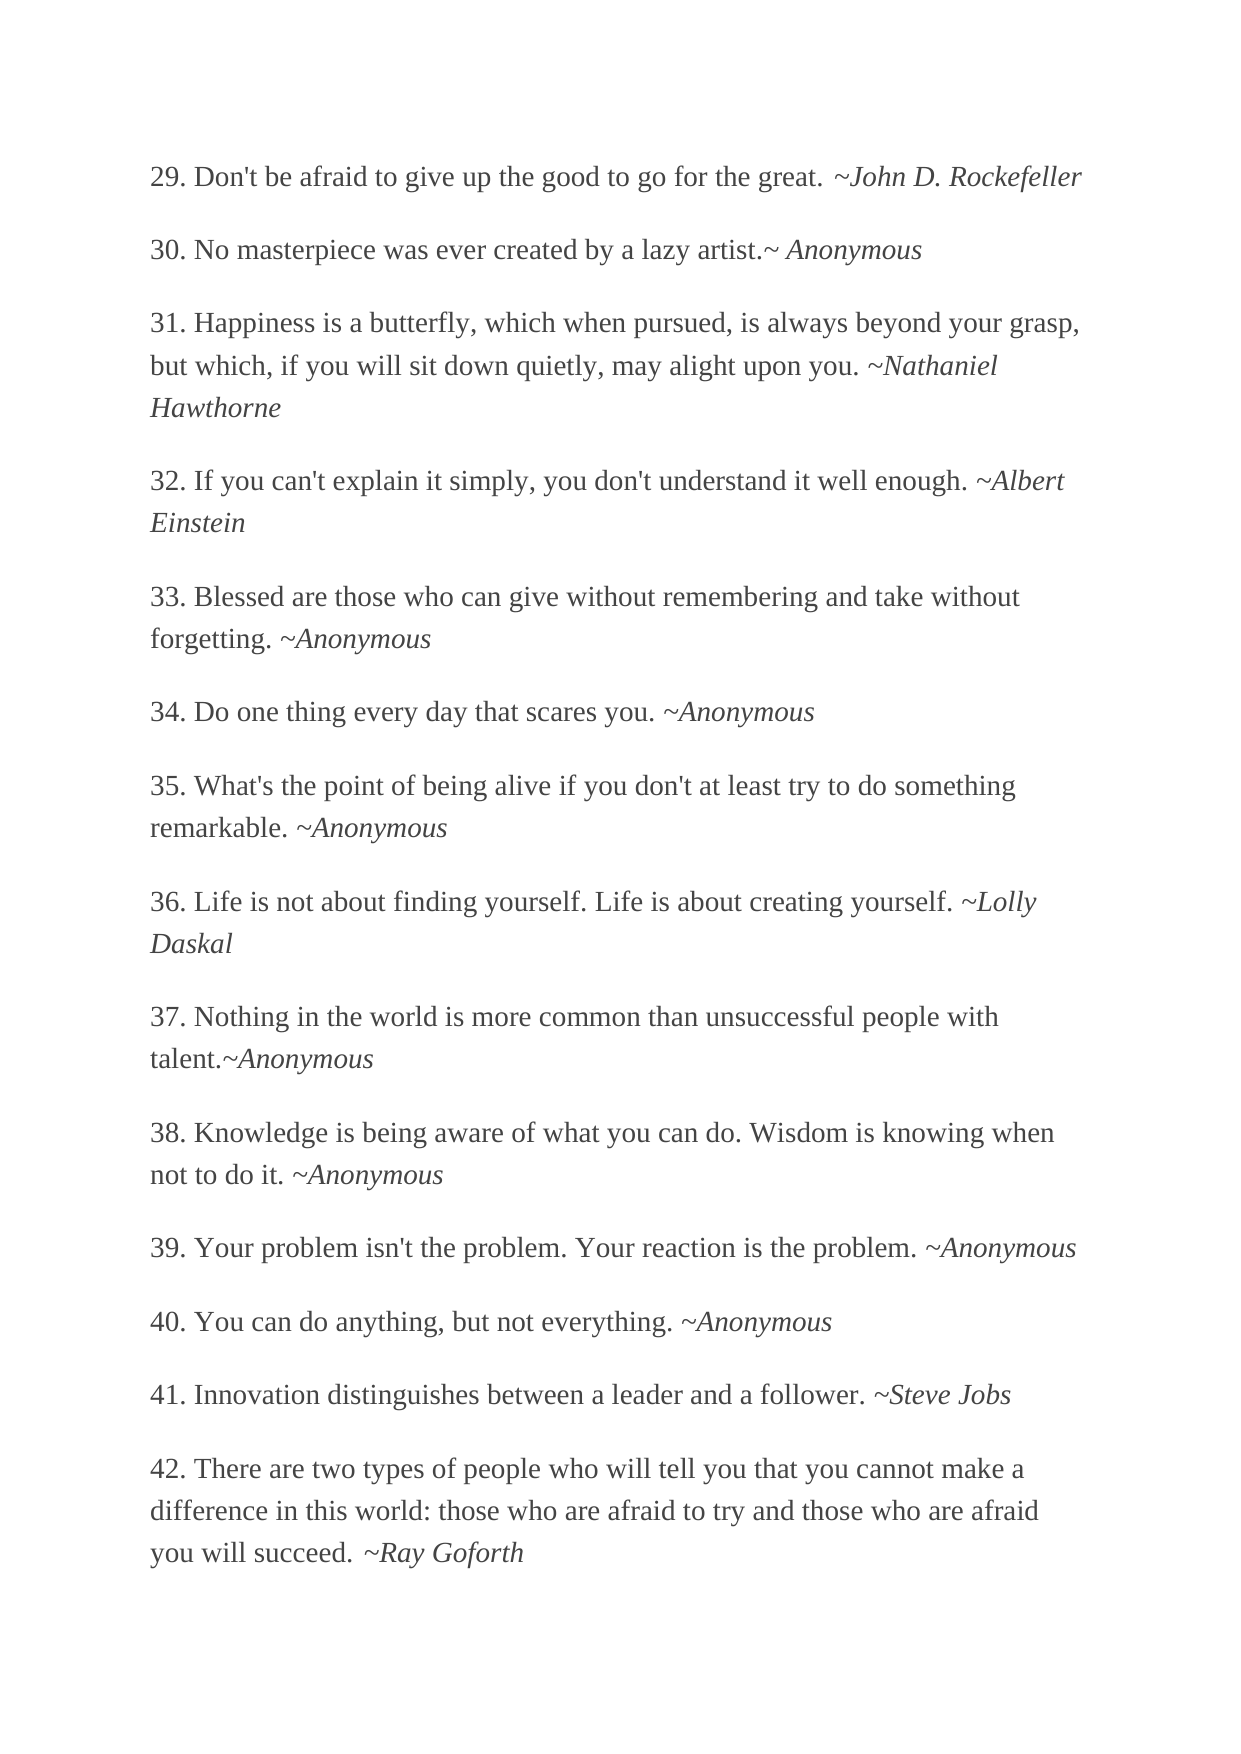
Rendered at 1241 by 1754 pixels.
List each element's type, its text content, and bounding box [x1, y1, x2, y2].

text 40. You can do anything, but not everything. ~Anonymous [150, 1295, 1090, 1337]
text 35. What's the point of being alive if you don't at least try to do something remarkable. ~Anonymous [150, 759, 1090, 844]
text 34. Do one thing every day that scares you. ~Anonymous [150, 686, 1090, 728]
text 36. Life is not about finding yourself. Life is about creating yourself. ~Lolly Daskal [150, 875, 1090, 959]
text 33. Blessed are those who can give without remembering and take without forgetting. ~Anonymous [150, 570, 1090, 655]
text 42. There are two types of people who will tell you that you cannot make a difference in this world: those who are afraid to try and those who are afraid you will succeed. ~Ray Goforth [150, 1442, 1090, 1569]
text 37. Nothing in the world is more common than unsuccessful people with talent.~Anonymous [150, 991, 1090, 1075]
text 30. No masterpiece was ever created by a lazy artist.~ Anonymous [150, 223, 1090, 266]
text 41. Innovation distinguishes between a leader and a follower. ~Steve Jobs [150, 1369, 1090, 1411]
text 31. Happiness is a butterfly, which when pursued, is always beyond your grasp, but which, if you will sit down quietly, may alight upon you. ~Nathaniel Hawthorne [150, 297, 1090, 423]
text 38. Knowledge is being aware of what you can do. Wisdom is knowing when not to do it. ~Anonymous [150, 1106, 1090, 1191]
text 32. If you can't explain it simply, you don't understand it well enough. ~Albert Einstein [150, 455, 1090, 539]
text 39. Your problem isn't the problem. Your reaction is the problem. ~Anonymous [150, 1222, 1090, 1264]
text 29. Don't be afraid to give up the good to go for the great. ~John D. Rockefeller [150, 150, 1090, 192]
